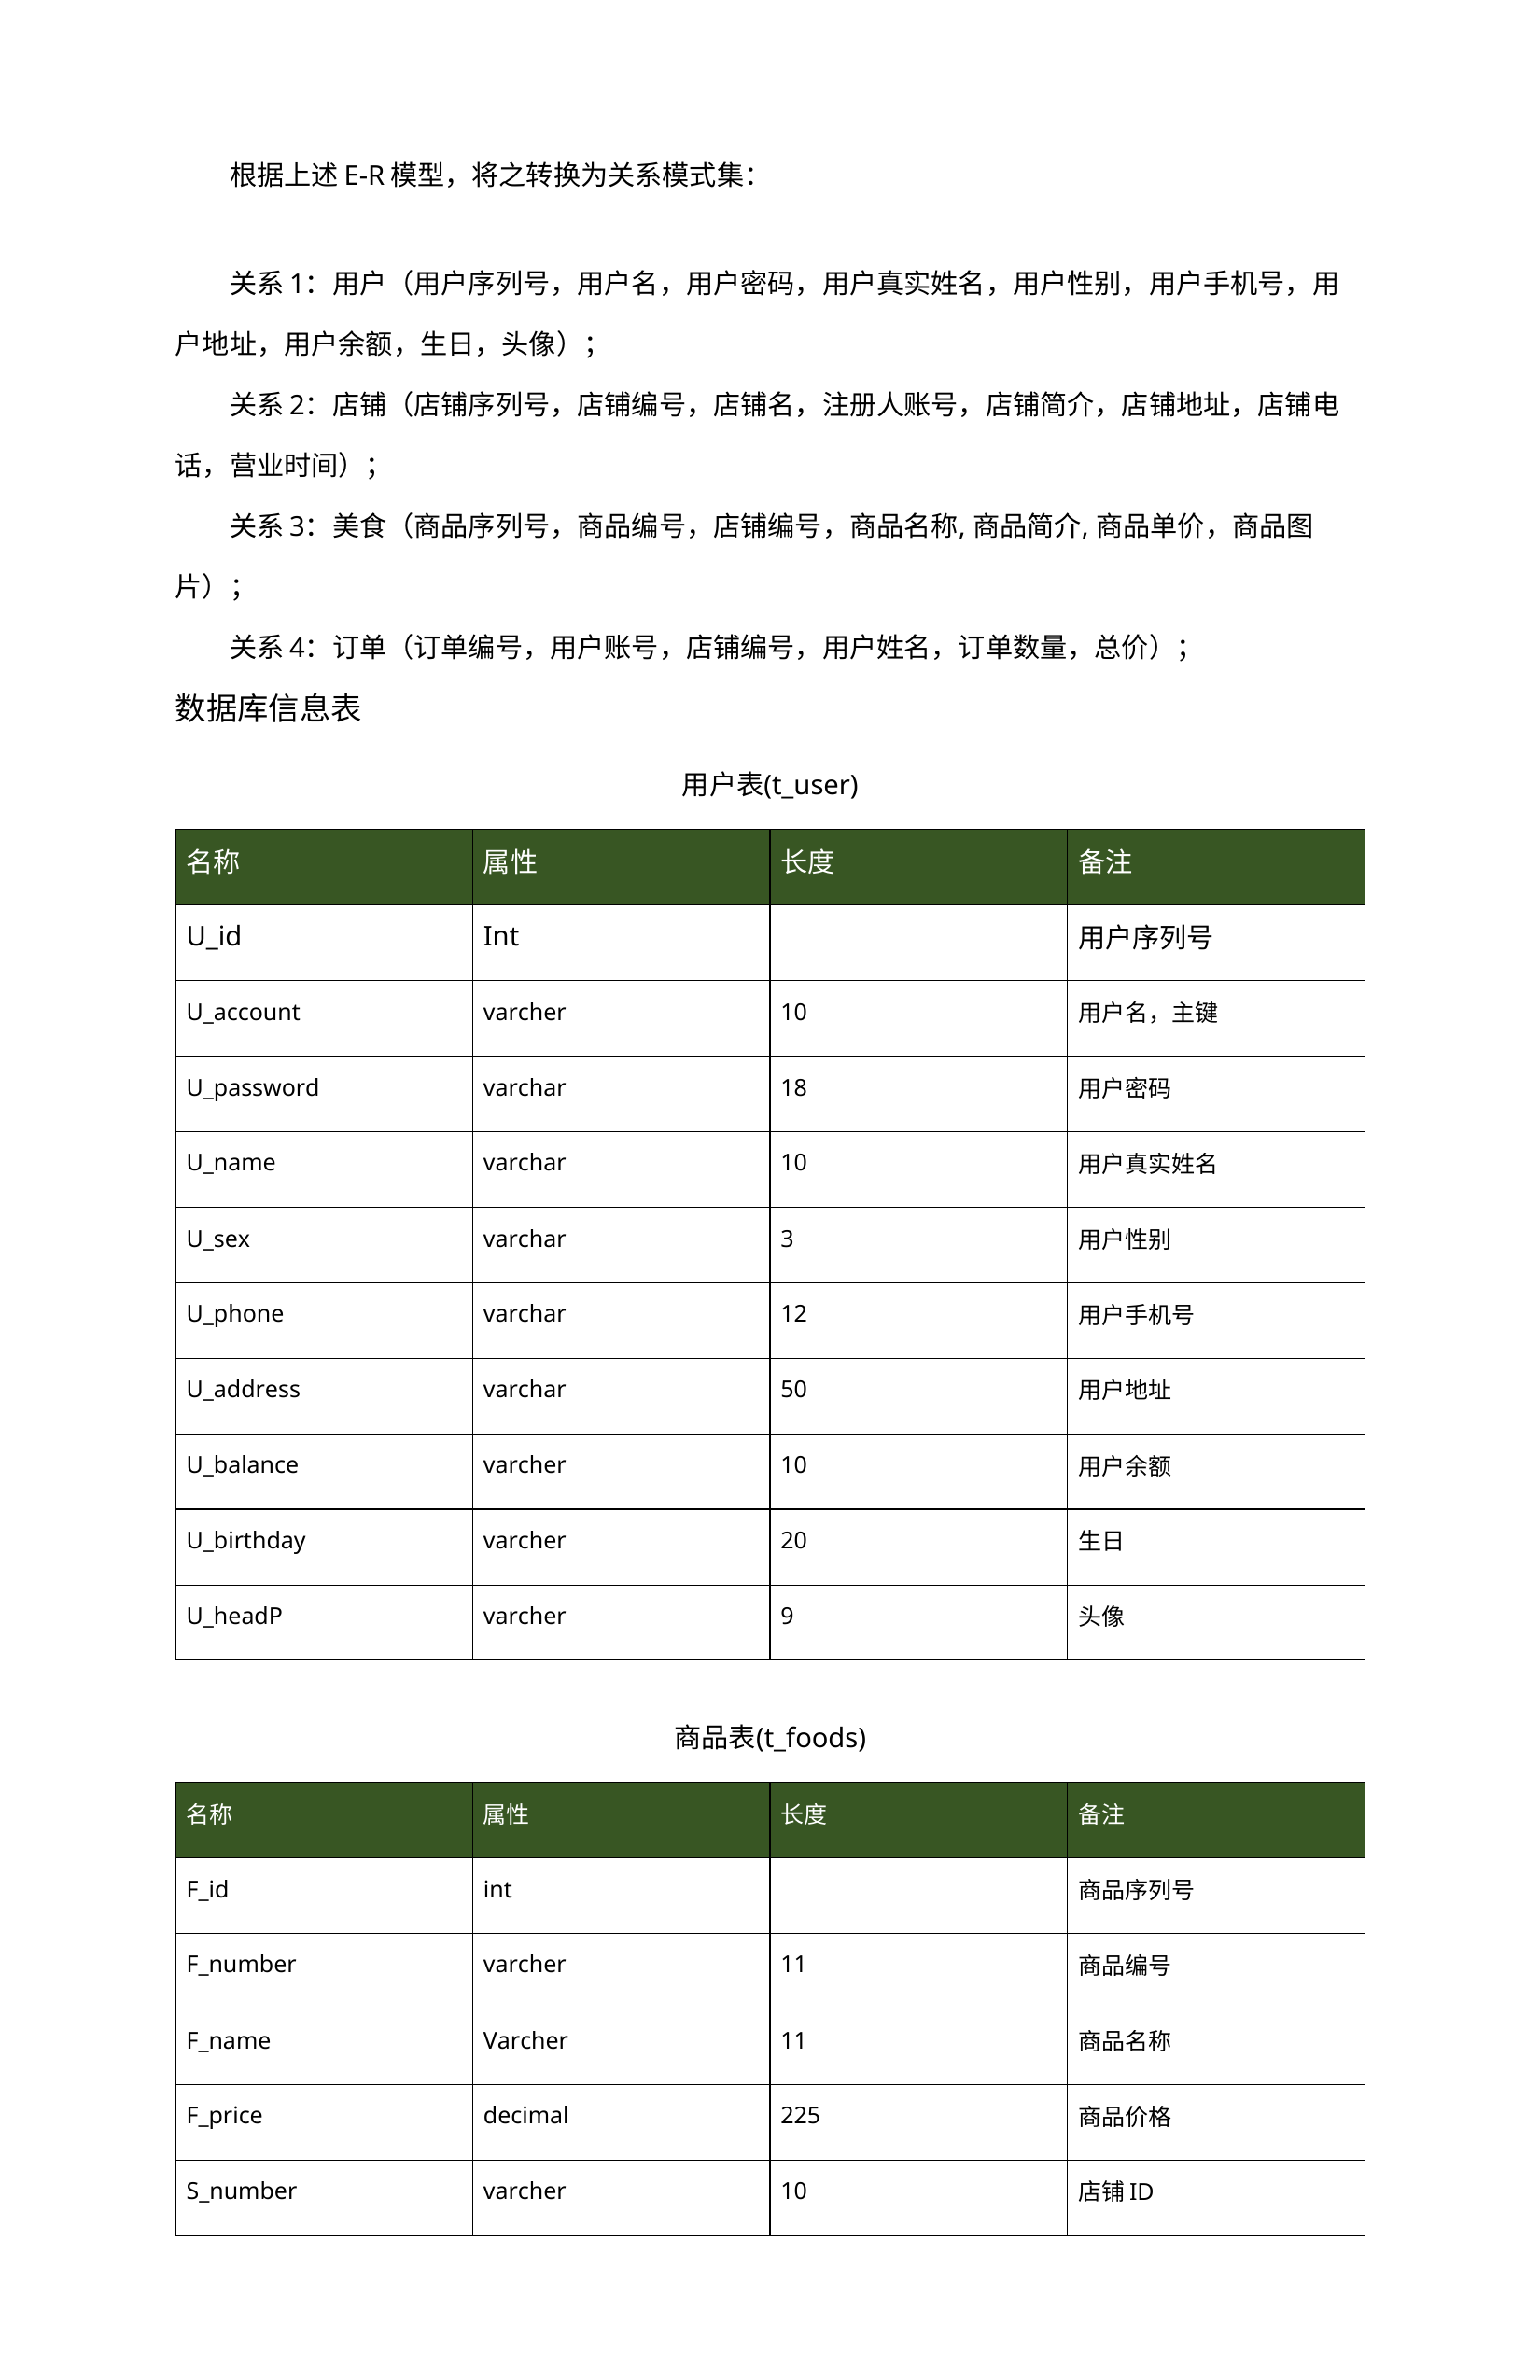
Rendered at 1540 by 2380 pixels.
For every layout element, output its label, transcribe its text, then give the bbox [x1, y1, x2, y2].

table_cell U_name [176, 1132, 472, 1207]
table_cell 10 [771, 981, 1067, 1056]
table_cell 10 [771, 1132, 1067, 1207]
table_cell [771, 1858, 1067, 1933]
table_header 备注 [1068, 830, 1365, 904]
table_cell Int [473, 905, 769, 980]
table_cell 用户名，主键 [1068, 981, 1365, 1056]
table_cell varchar [473, 1283, 769, 1357]
table_cell S_number [176, 2161, 472, 2234]
table_header 属性 [473, 830, 769, 904]
text 关系4：订单（订单编号，用户账号，店铺编号，用户姓名，订单数量，总价）； [175, 615, 1365, 676]
table_header 属性 [473, 1783, 769, 1857]
table_cell 50 [771, 1359, 1067, 1434]
text 关系1：用户（用户序列号，用户名，用户密码，用户真实姓名，用户性别，用户手机号，用户地址，用户余额，生日，头像）； [175, 251, 1365, 372]
table_cell 11 [771, 1934, 1067, 2009]
table_cell 用户密码 [1068, 1057, 1365, 1131]
table_cell varchar [473, 1359, 769, 1434]
table_cell U_balance [176, 1435, 472, 1508]
table_cell 用户序列号 [1068, 905, 1365, 980]
table_cell U_address [176, 1359, 472, 1434]
table_cell varcher [473, 1435, 769, 1508]
table_cell 商品名称 [1068, 2009, 1365, 2084]
table_cell varcher [473, 2161, 769, 2234]
table_cell varchar [473, 1057, 769, 1131]
table_cell 12 [771, 1283, 1067, 1357]
table_cell decimal [473, 2085, 769, 2159]
table_header 名称 [176, 830, 472, 904]
table_cell 10 [771, 2161, 1067, 2234]
table_cell varcher [473, 1934, 769, 2009]
table_cell U_id [176, 905, 472, 980]
table_cell 用户性别 [1068, 1208, 1365, 1282]
table_cell 10 [771, 1435, 1067, 1508]
table_header 名称 [176, 1783, 472, 1857]
text 关系3：美食（商品序列号，商品编号，店铺编号，商品名称, 商品简介, 商品单价，商品图片）； [175, 494, 1365, 615]
table_header 备注 [1068, 1783, 1365, 1857]
table_header 长度 [771, 830, 1067, 904]
table_cell U_password [176, 1057, 472, 1131]
text 关系2：店铺（店铺序列号，店铺编号，店铺名，注册人账号，店铺简介，店铺地址，店铺电话，营业时间）； [175, 372, 1365, 494]
table_cell Varcher [473, 2009, 769, 2084]
table_cell 商品价格 [1068, 2085, 1365, 2159]
table_cell U_birthday [176, 1510, 472, 1584]
table_cell F_id [176, 1858, 472, 1933]
table_cell 20 [771, 1510, 1067, 1584]
table_cell [771, 905, 1067, 980]
table_cell varchar [473, 1208, 769, 1282]
table_cell 用户余额 [1068, 1435, 1365, 1508]
text 数据库信息表 [175, 676, 1365, 736]
table_cell 用户手机号 [1068, 1283, 1365, 1357]
table_cell 头像 [1068, 1586, 1365, 1659]
table_cell varcher [473, 1510, 769, 1584]
table_cell F_name [176, 2009, 472, 2084]
table_cell 生日 [1068, 1510, 1365, 1584]
table_cell F_number [176, 1934, 472, 2009]
table_cell F_price [176, 2085, 472, 2159]
table_cell U_account [176, 981, 472, 1056]
table_cell 店铺ID [1068, 2161, 1365, 2234]
table_cell U_headP [176, 1586, 472, 1659]
table_cell U_sex [176, 1208, 472, 1282]
table_cell 3 [771, 1208, 1067, 1282]
table_cell 商品编号 [1068, 1934, 1365, 2009]
table_cell 商品序列号 [1068, 1858, 1365, 1933]
table_cell 225 [771, 2085, 1067, 2159]
text 根据上述E-R模型，将之转换为关系模式集： [175, 144, 1365, 204]
table_cell U_phone [176, 1283, 472, 1357]
table_cell varcher [473, 1586, 769, 1659]
table_cell 11 [771, 2009, 1067, 2084]
text 商品表(t_foods) [175, 1705, 1365, 1766]
table_cell 9 [771, 1586, 1067, 1659]
table_cell 18 [771, 1057, 1067, 1131]
table_cell varcher [473, 981, 769, 1056]
table_cell 用户地址 [1068, 1359, 1365, 1434]
table_cell int [473, 1858, 769, 1933]
table_cell varchar [473, 1132, 769, 1207]
table_header 长度 [771, 1783, 1067, 1857]
table_cell 用户真实姓名 [1068, 1132, 1365, 1207]
text 用户表(t_user) [175, 752, 1365, 813]
